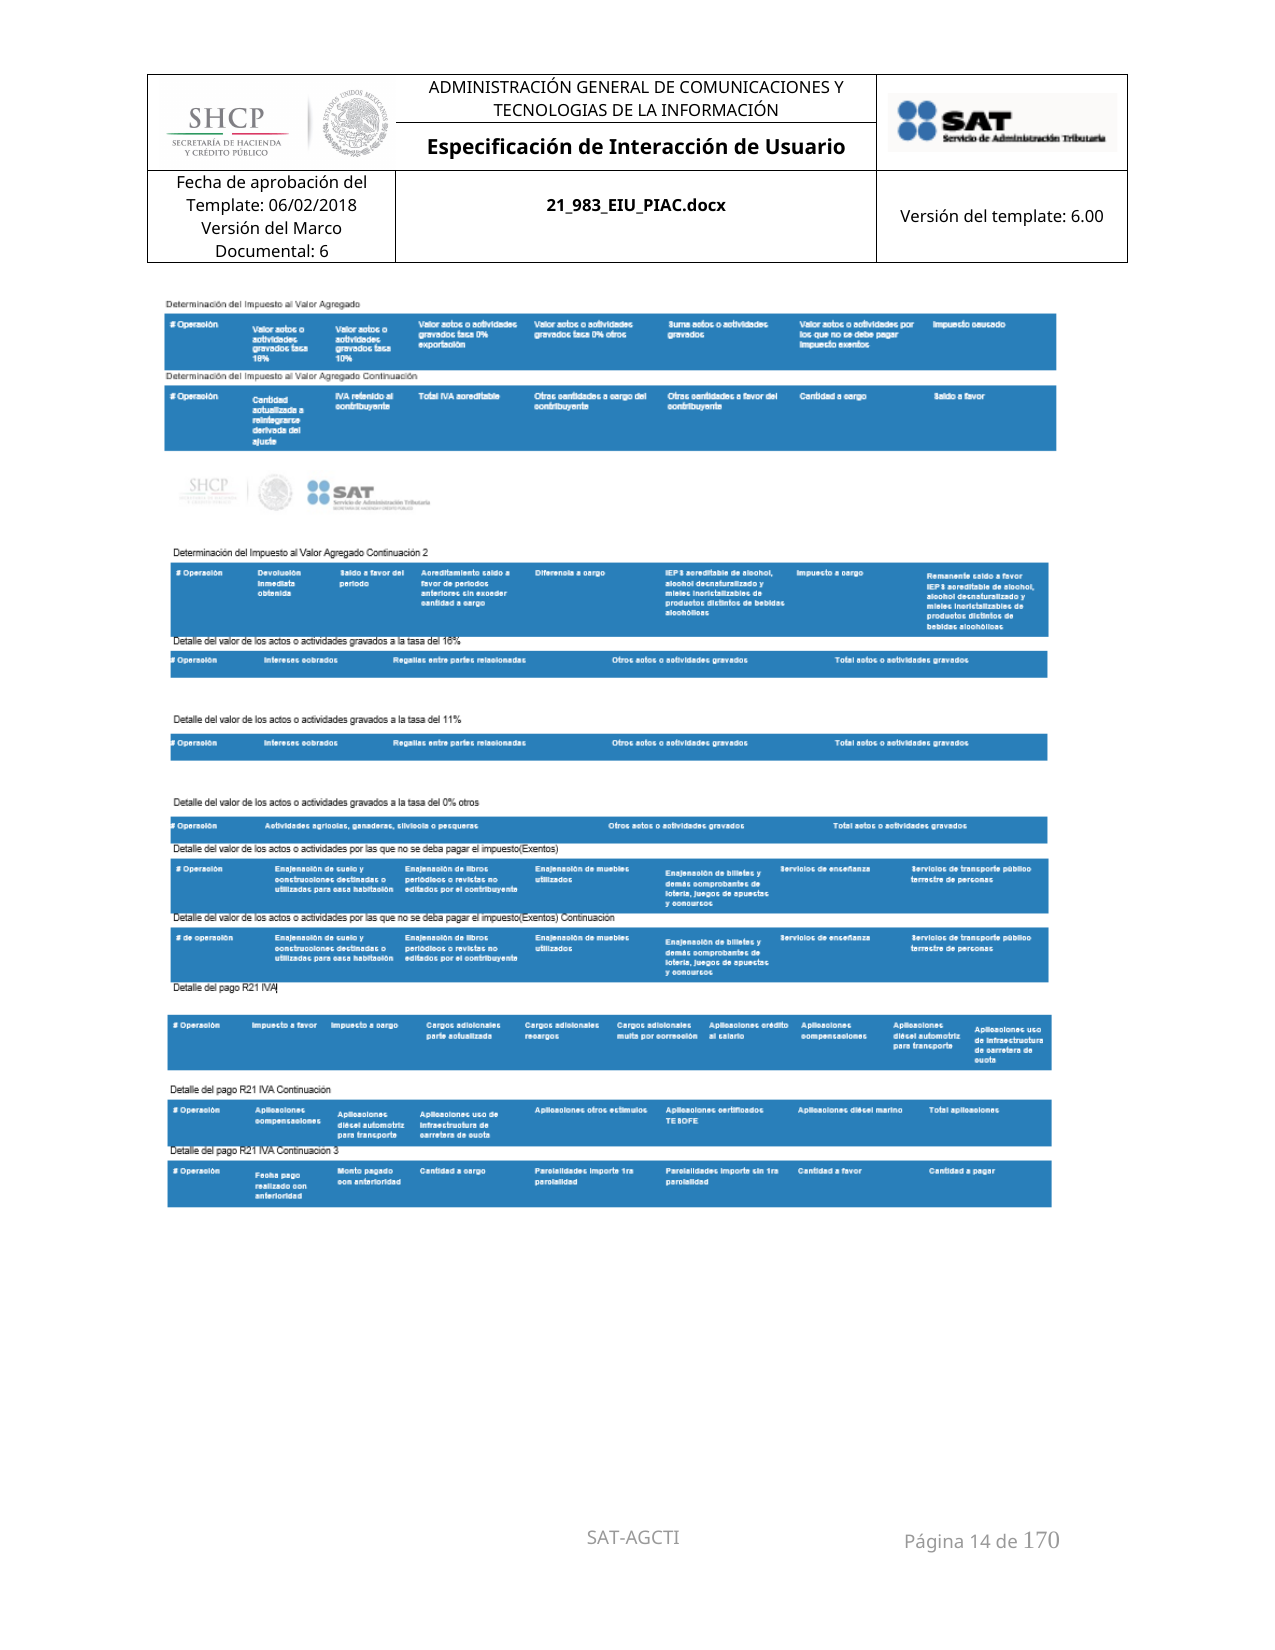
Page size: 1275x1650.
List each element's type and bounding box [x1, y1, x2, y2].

picture [887, 93, 1118, 152]
picture [147, 291, 1069, 1228]
picture [158, 75, 396, 170]
